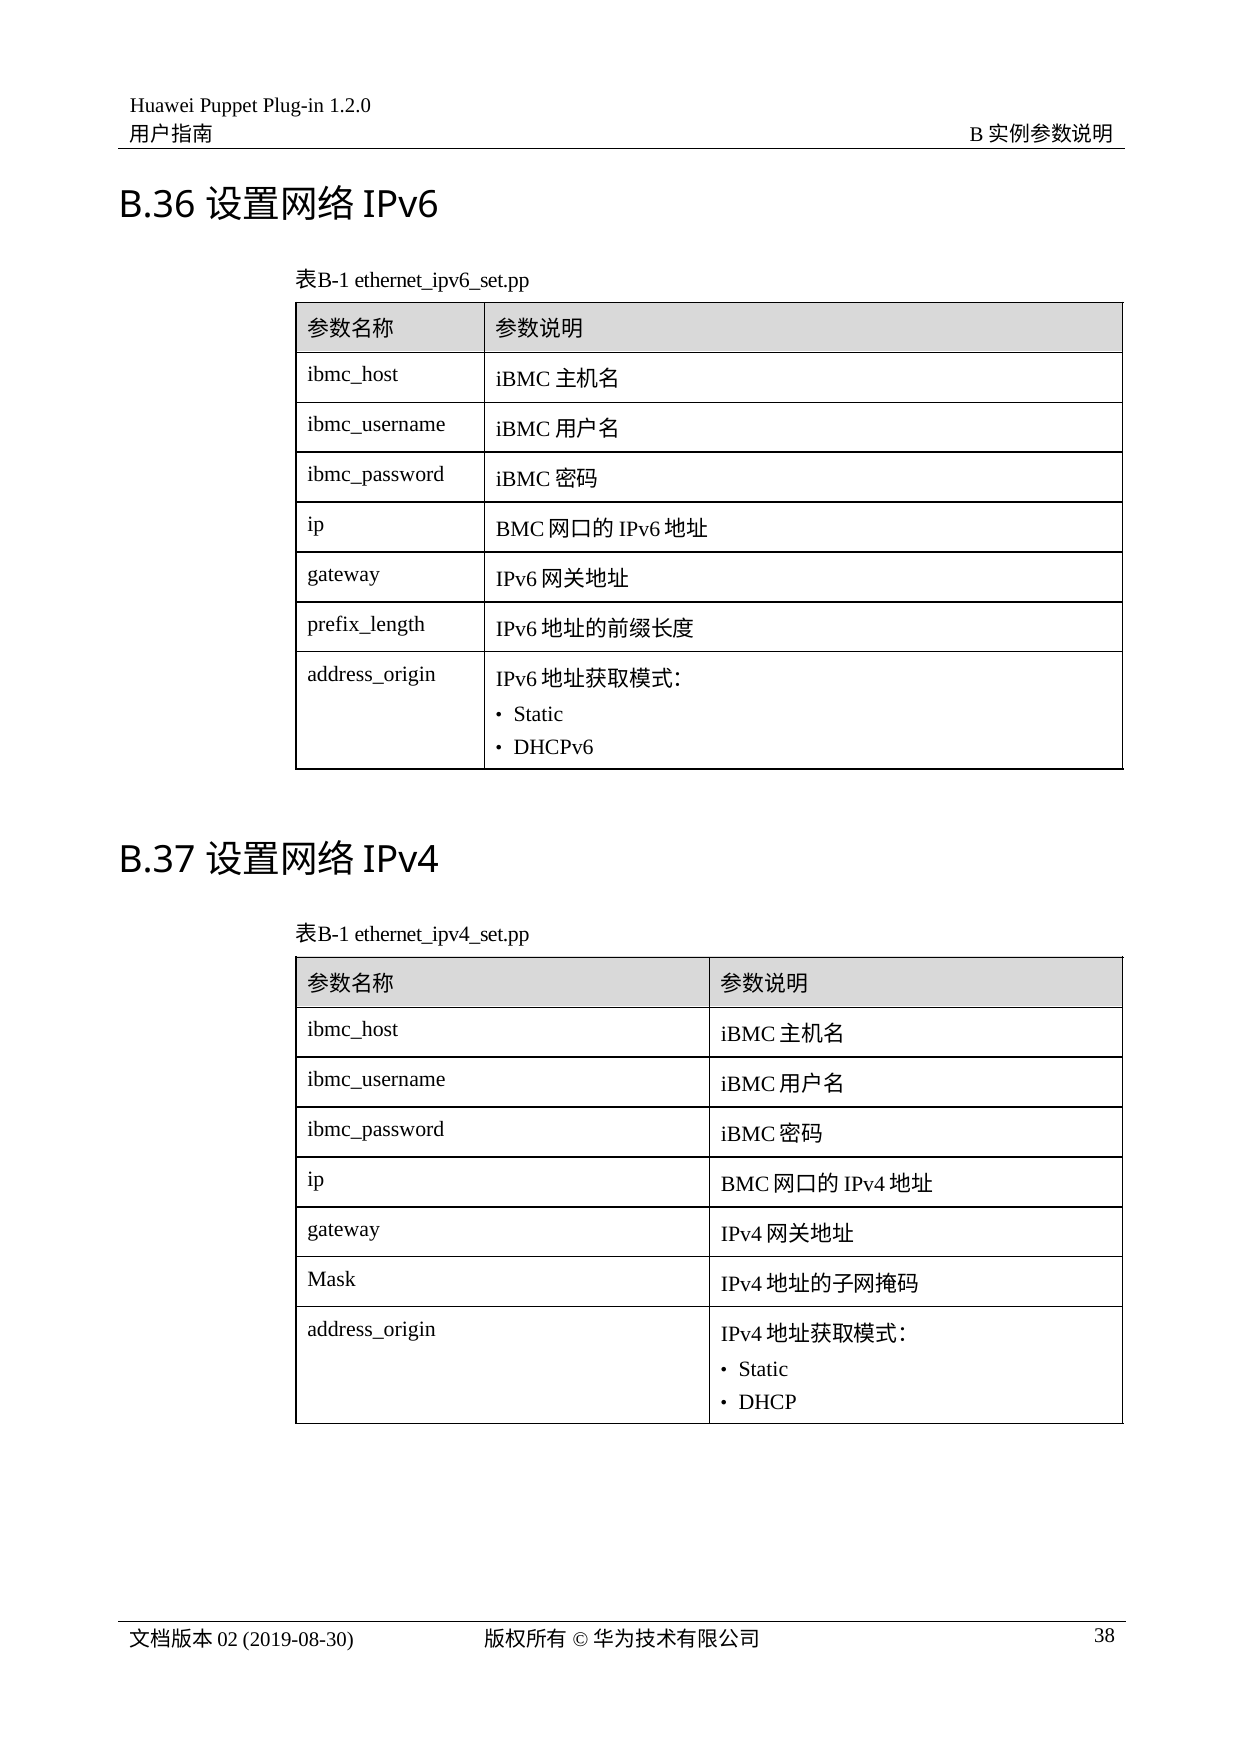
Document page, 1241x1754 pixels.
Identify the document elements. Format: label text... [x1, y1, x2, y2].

table_cell IPv6地址获取模式： Static DHCPv6 [485, 652, 1122, 768]
table_cell gateway [297, 1208, 709, 1256]
table_cell iBMC主机名 [710, 1008, 1122, 1056]
table_header 参数说明 [485, 303, 1122, 351]
table_cell ibmc_password [297, 453, 484, 501]
table_cell IPv6地址的前缀长度 [485, 603, 1122, 651]
table_cell BMC网口的IPv4地址 [710, 1158, 1122, 1206]
subtitle 设置网络IPv4 [118, 832, 1122, 883]
table_cell prefix_length [297, 603, 484, 651]
table_cell iBMC用户名 [485, 403, 1122, 451]
table_cell ip [297, 503, 484, 551]
table_header 参数说明 [710, 958, 1122, 1006]
table_cell IPv4地址的子网掩码 [710, 1257, 1122, 1306]
table_cell IPv4地址获取模式： Static DHCP [710, 1307, 1122, 1423]
table_cell address_origin [297, 652, 484, 768]
table_header 参数名称 [297, 958, 709, 1006]
table_cell ibmc_password [297, 1108, 709, 1156]
table_cell IPv6网关地址 [485, 553, 1122, 601]
text ethernet_ipv6_set.pp [295, 262, 1122, 293]
table_cell iBMC密码 [710, 1108, 1122, 1156]
table_cell Mask [297, 1257, 709, 1306]
table_cell iBMC用户名 [710, 1058, 1122, 1106]
table_cell BMC网口的IPv6地址 [485, 503, 1122, 551]
table_cell ibmc_username [297, 403, 484, 451]
table_cell iBMC主机名 [485, 353, 1122, 401]
table_cell ibmc_username [297, 1058, 709, 1106]
text ethernet_ipv4_set.pp [295, 916, 1122, 948]
table_cell ibmc_host [297, 1008, 709, 1056]
table_cell address_origin [297, 1307, 709, 1423]
table_header 参数名称 [297, 303, 484, 351]
table_cell ibmc_host [297, 353, 484, 401]
table_cell IPv4网关地址 [710, 1208, 1122, 1256]
table_cell ip [297, 1158, 709, 1206]
table_cell iBMC密码 [485, 453, 1122, 501]
table_cell gateway [297, 553, 484, 601]
subtitle 设置网络IPv6 [118, 177, 1122, 228]
